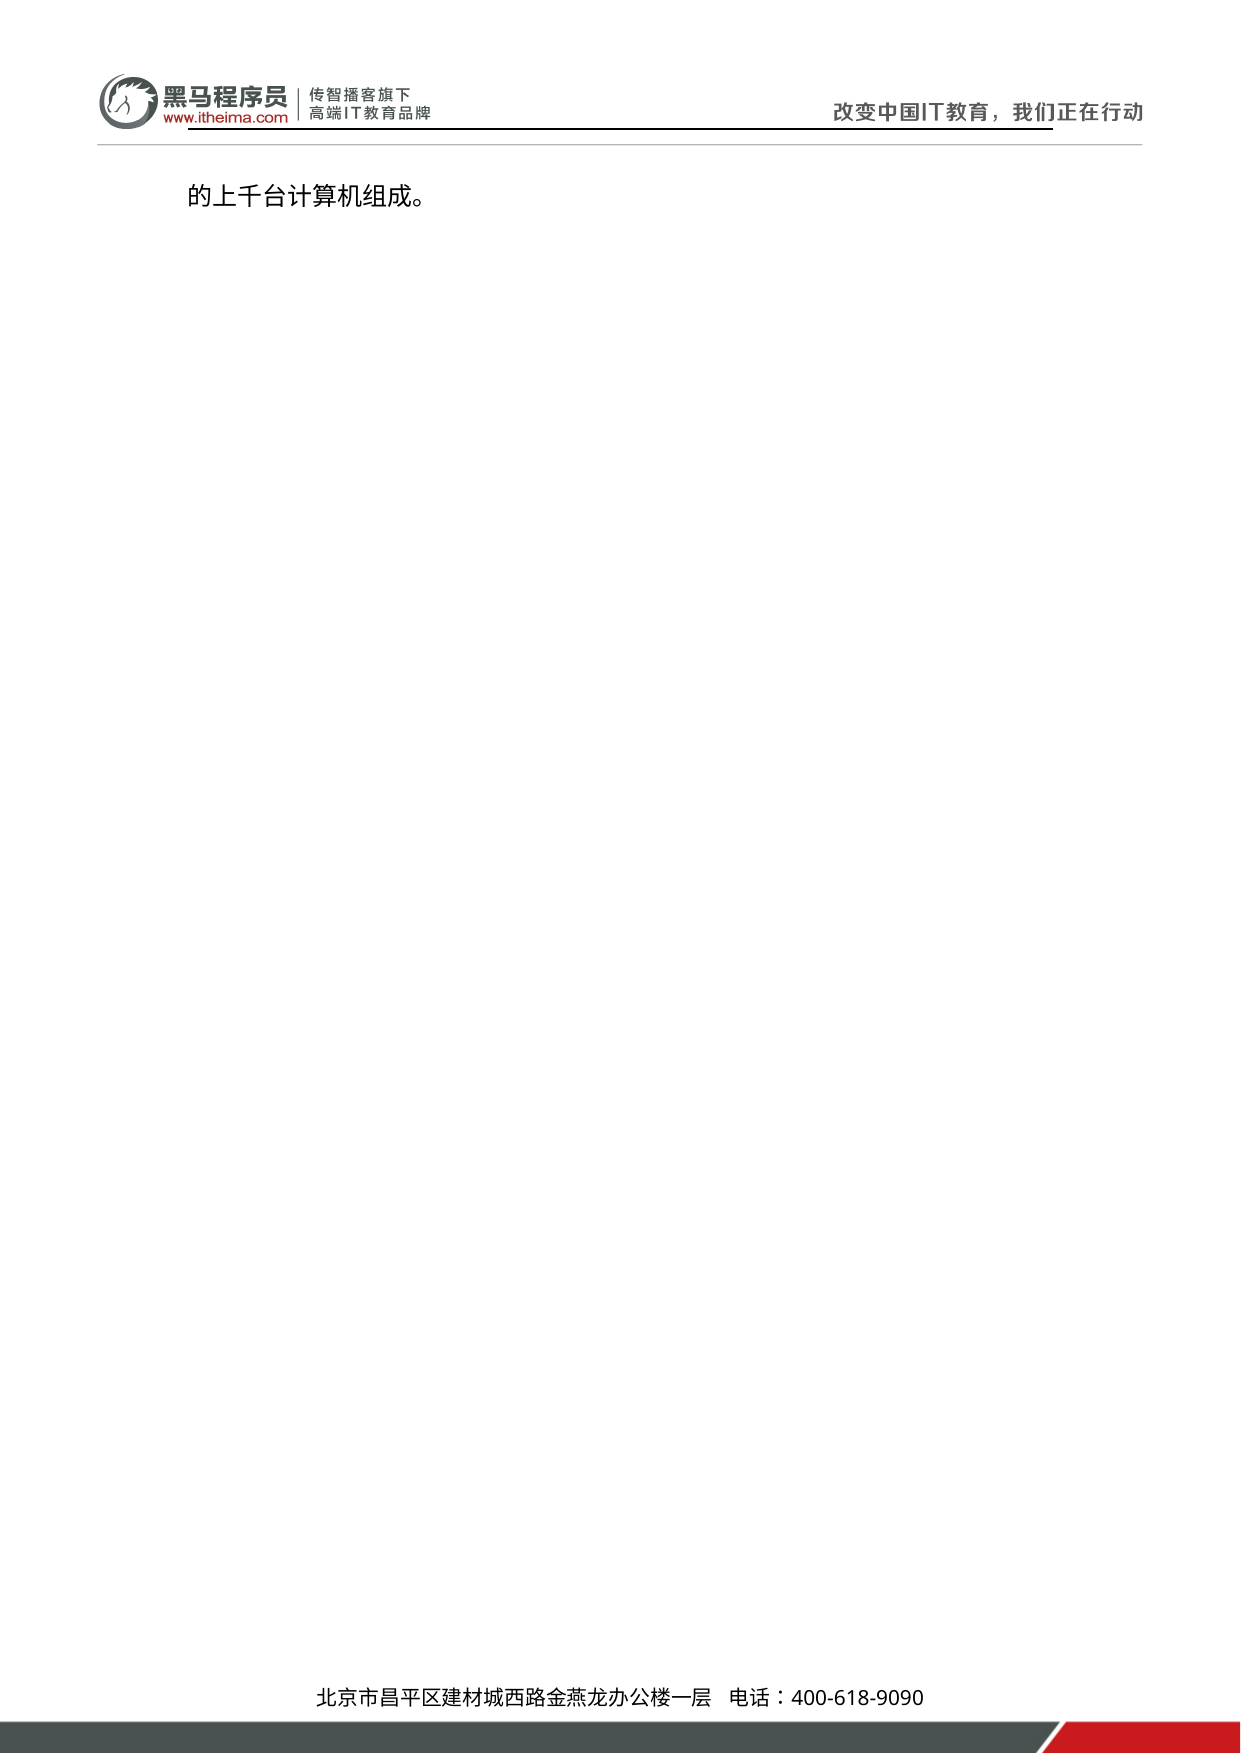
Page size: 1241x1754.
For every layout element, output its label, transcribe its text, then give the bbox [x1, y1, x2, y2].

picture [0, 1662, 1241, 1753]
picture [0, 3, 1241, 153]
